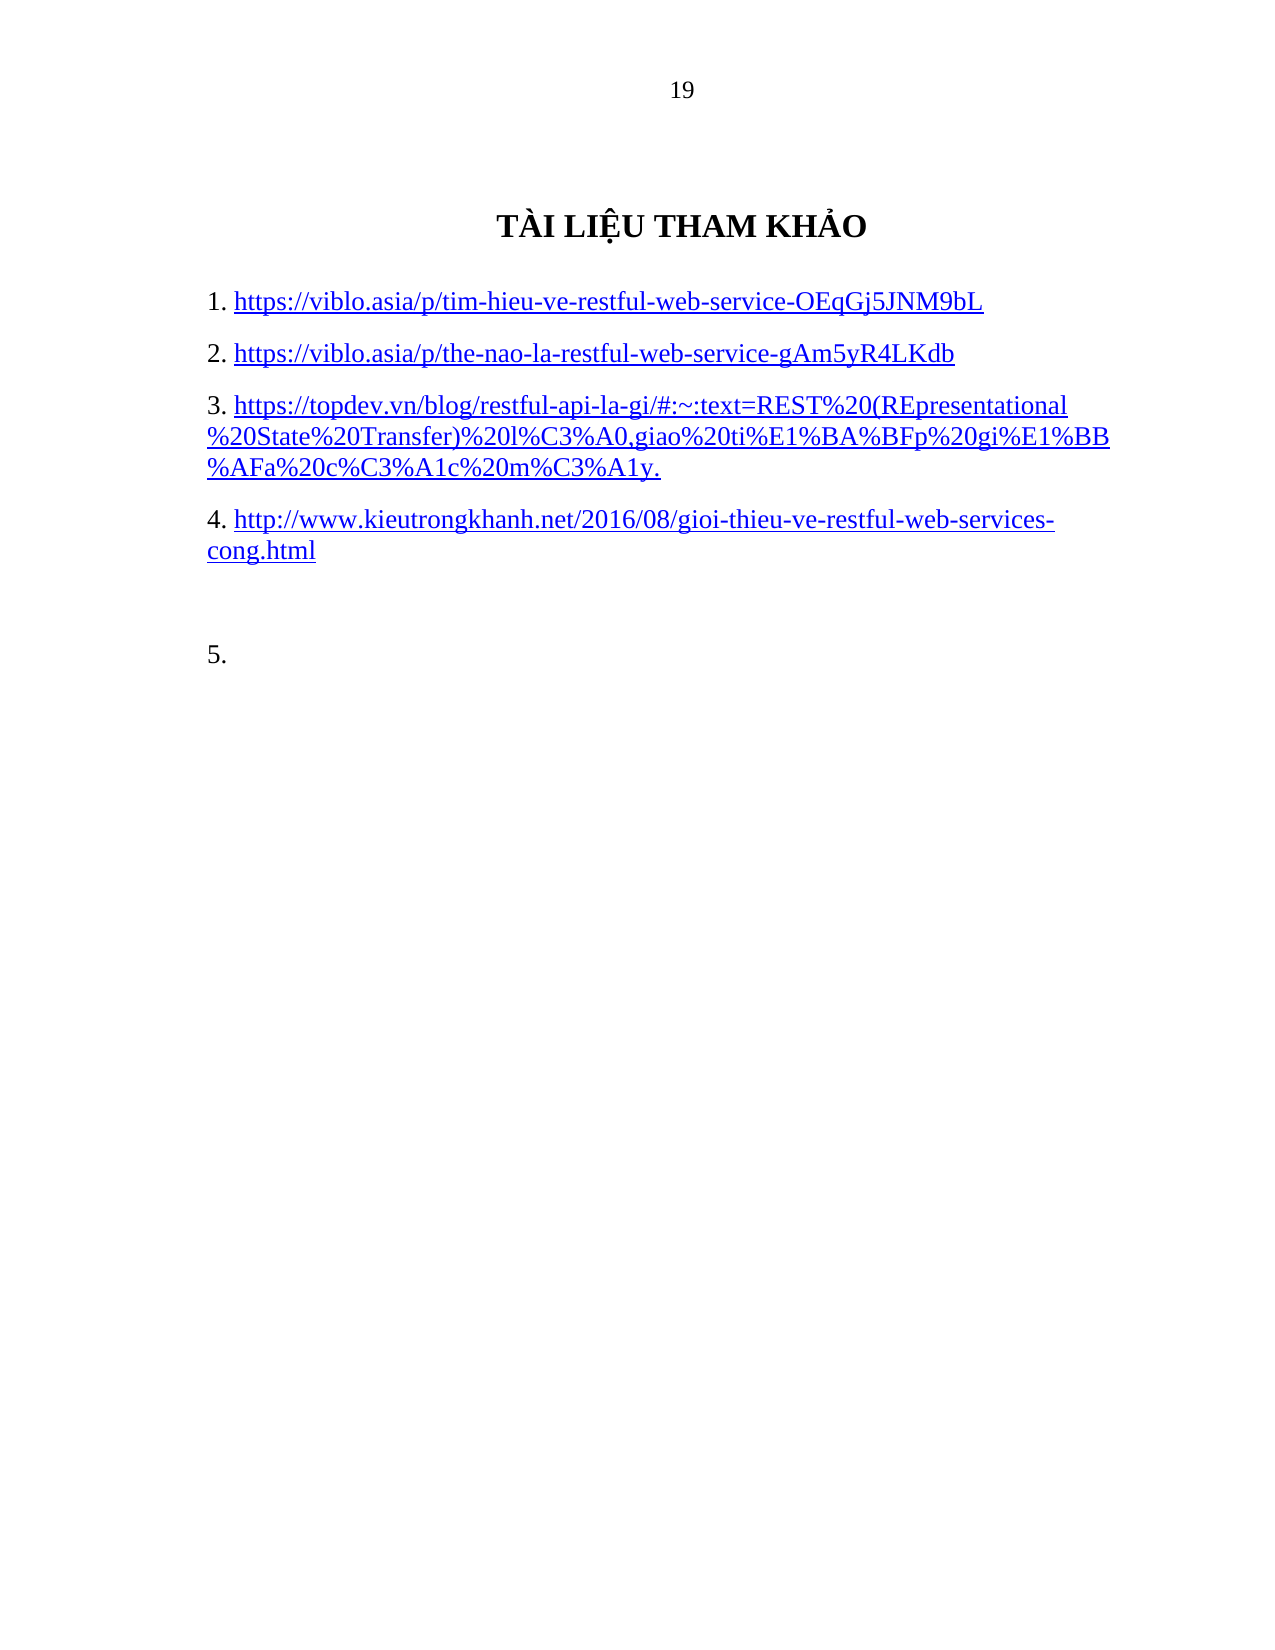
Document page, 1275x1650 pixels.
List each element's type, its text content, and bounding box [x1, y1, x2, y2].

list https://viblo.asia/p/tim-hieu-ve-restful-web-service-OEqGj5JNM9bL [207, 285, 1157, 316]
list http://www.kieutrongkhanh.net/2016/08/gioi-thieu-ve-restful-web-services-cong.html [207, 503, 1157, 566]
list https://topdev.vn/blog/restful-api-la-gi/#:~:text=REST%20(REpresentational%20State%20Transfer)%20l%C3%A0,giao%20ti%E1%BA%BFp%20gi%E1%BB%AFa%20c%C3%A1c%20m%C3%A1y. [207, 389, 1157, 482]
text TÀI LIỆU THAM KHẢO [207, 207, 1157, 245]
list https://viblo.asia/p/the-nao-la-restful-web-service-gAm5yR4LKdb [207, 337, 1157, 368]
